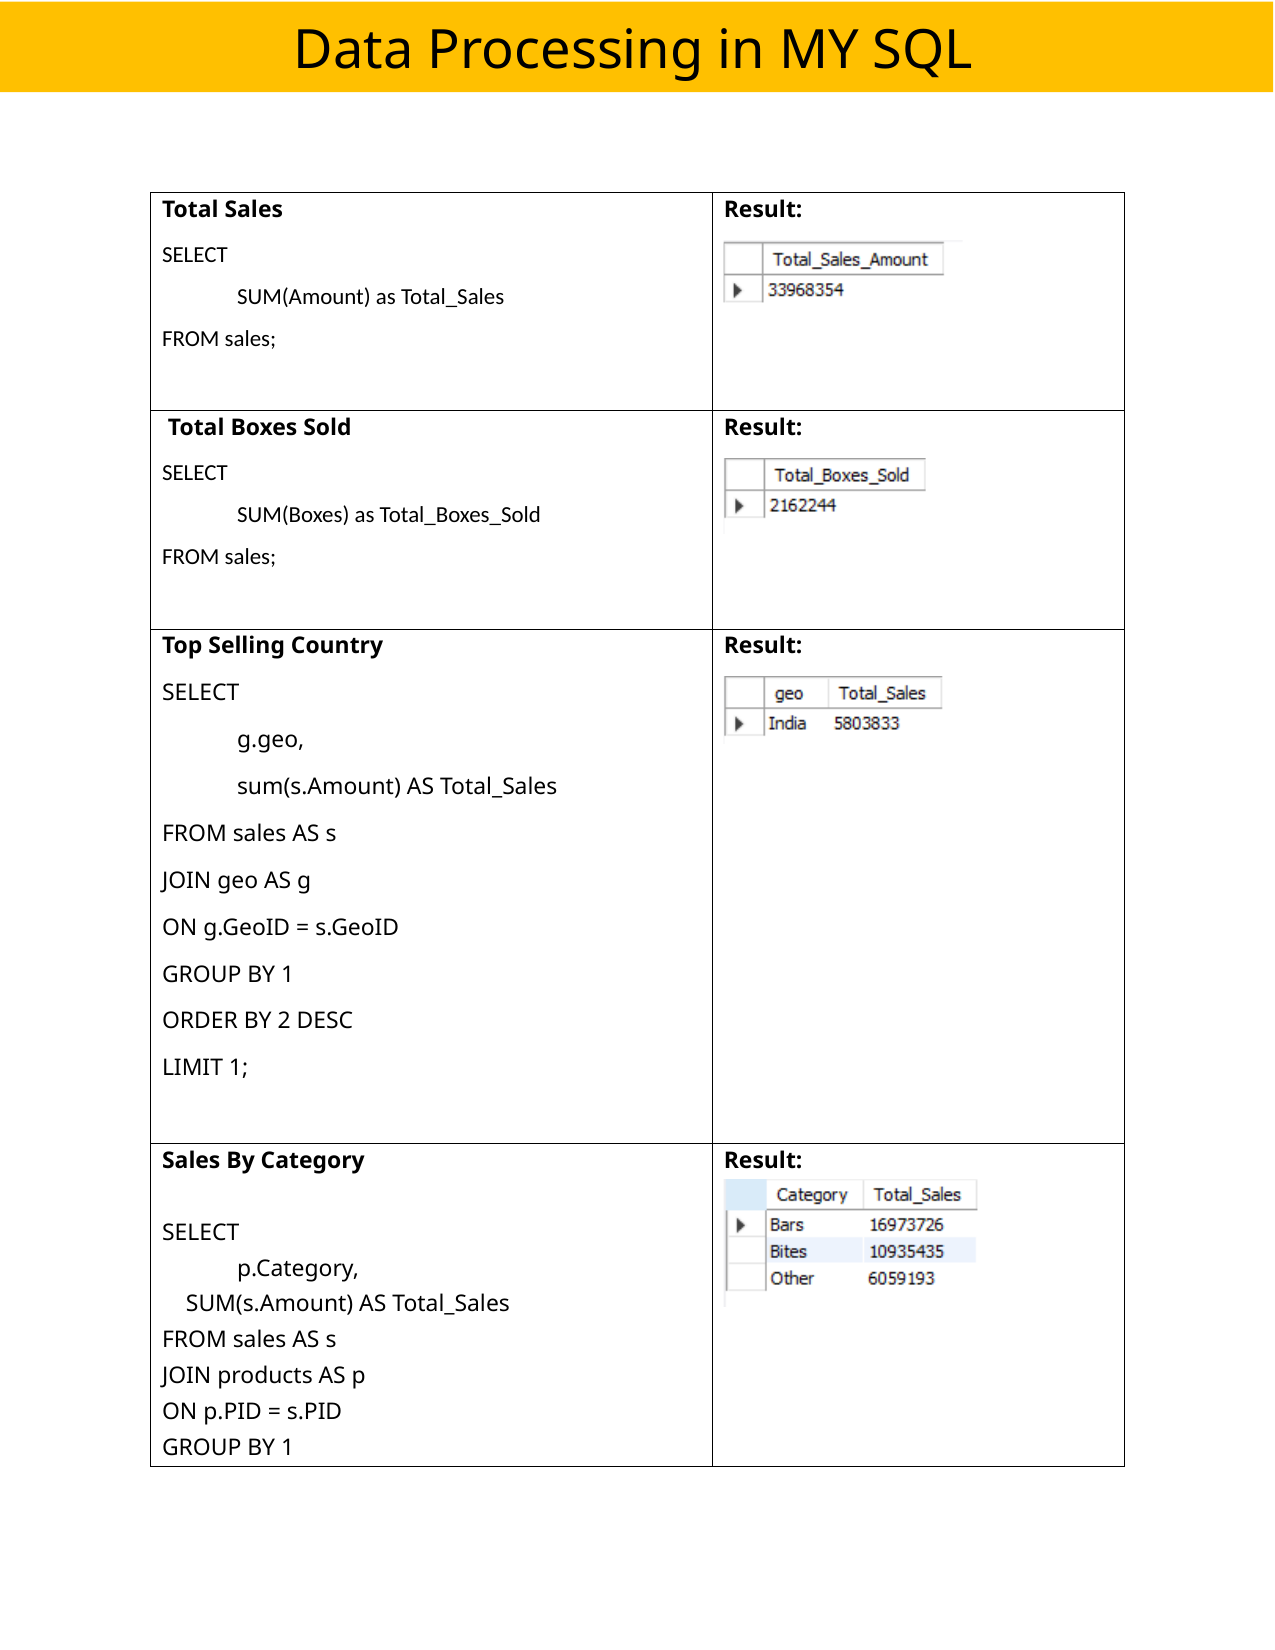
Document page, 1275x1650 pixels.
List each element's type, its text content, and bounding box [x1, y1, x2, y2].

table_cell Result: [713, 1144, 1124, 1466]
table_header Total Sales SELECT SUM(Amount) as Total_Sales FROM sales; [151, 193, 712, 410]
table_header Result: [713, 193, 1124, 410]
table_cell Result: [713, 411, 1124, 628]
table_cell Total Boxes Sold SELECT SUM(Boxes) as Total_Boxes_Sold FROM sales; [151, 411, 712, 628]
picture [723, 458, 948, 534]
picture [723, 1179, 983, 1307]
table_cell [151, 1144, 712, 1466]
table_cell Result: [713, 630, 1124, 1143]
picture [723, 240, 963, 317]
table_cell Top Selling Country SELECT g.geo, sum(s.Amount) AS Total_Sales FROM sales AS s JOIN geo AS g ON g.GeoID = s.GeoID GROUP BY 1 ORDER BY 2 DESC LIMIT 1; [151, 630, 712, 1143]
picture [723, 676, 944, 744]
